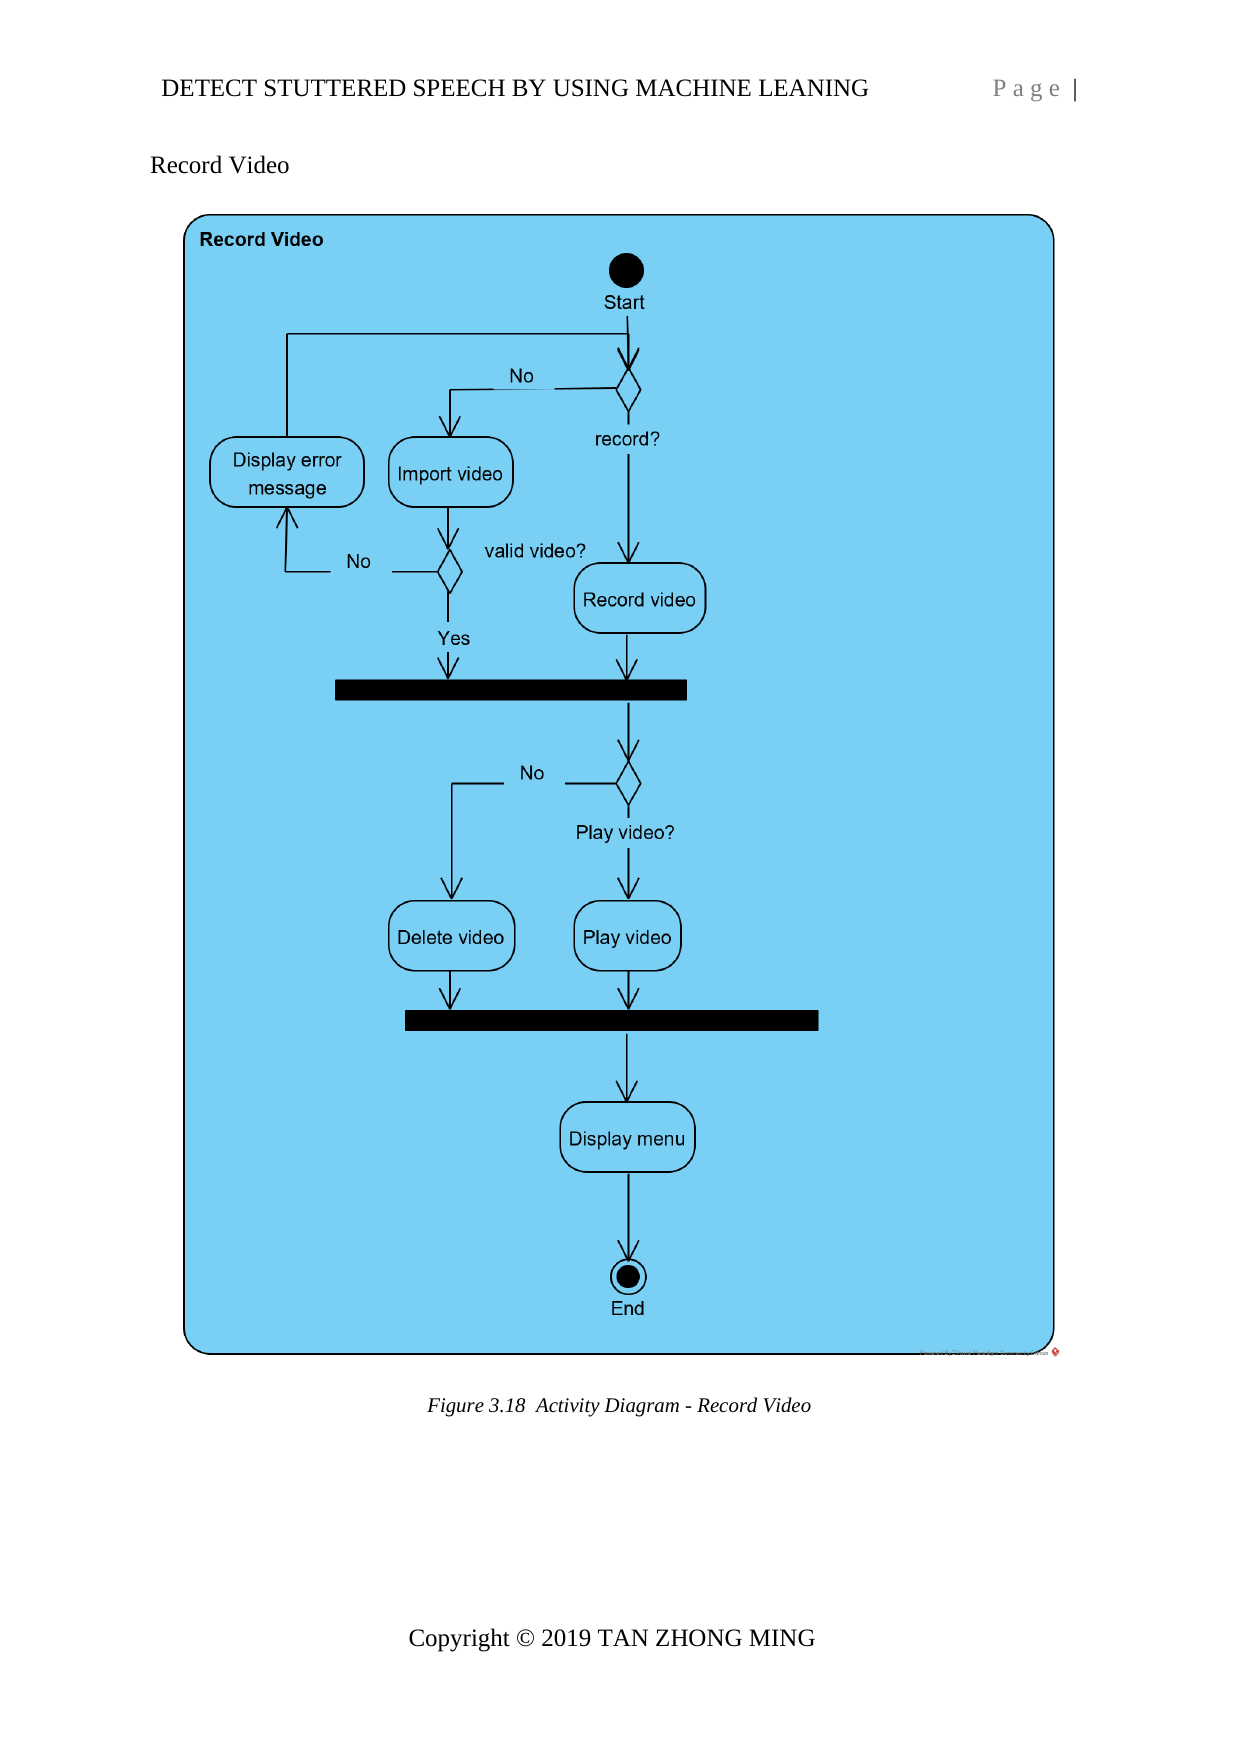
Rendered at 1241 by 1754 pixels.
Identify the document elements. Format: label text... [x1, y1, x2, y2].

text Record Video [150, 150, 1090, 179]
picture [178, 209, 1062, 1362]
